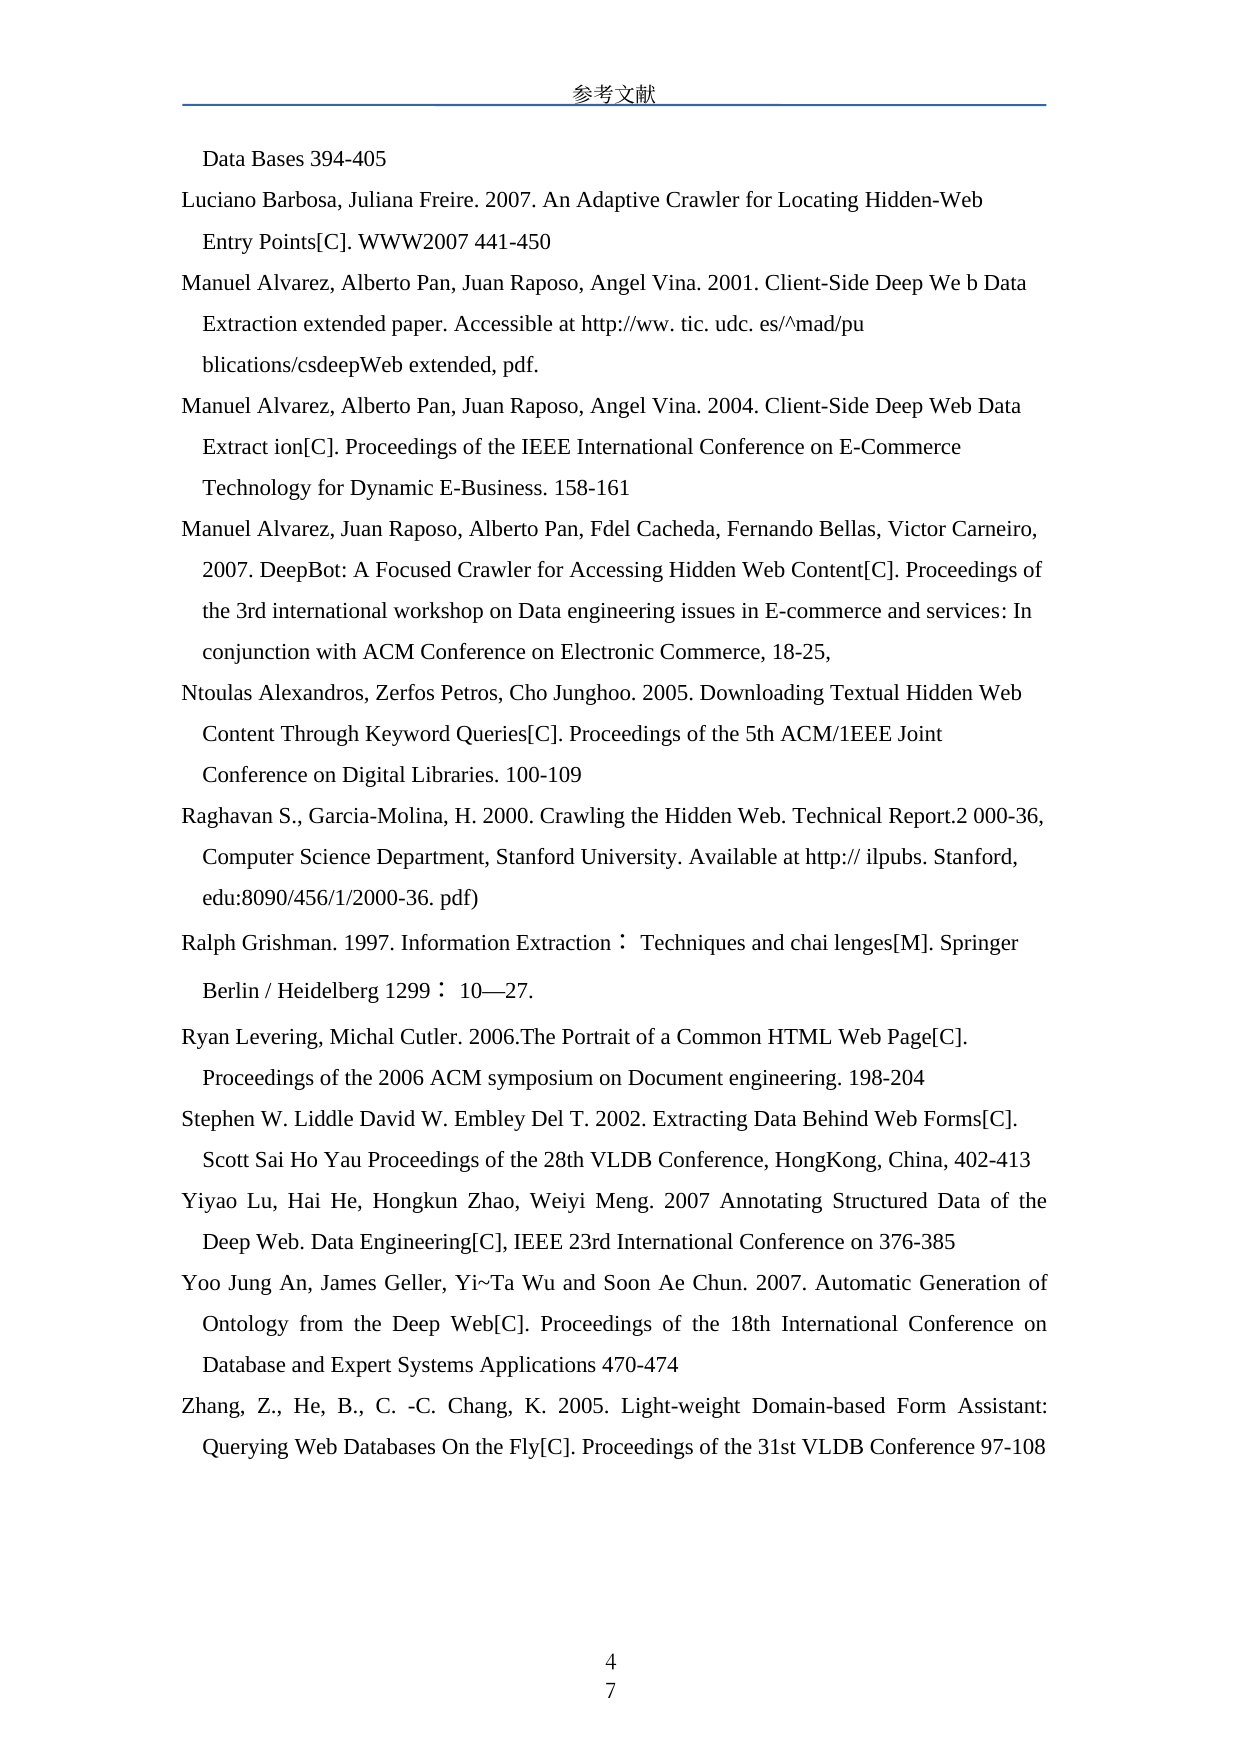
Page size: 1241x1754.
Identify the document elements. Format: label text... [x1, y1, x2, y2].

text Zhang, Z., He, B., C. -C. Chang, K. 2005. Light-weight Domain-based Form Assistant: Querying Web Databases On the Fly[C]. Proceedings of the 31st VLDB Conference 97-108 [181, 1392, 1049, 1460]
text Scott Sai Ho Yau Proceedings of the 28th VLDB Conference, HongKong, China, 402-413 [181, 1146, 1049, 1172]
text Ryan Levering, Michal Cutler. 2006.The Portrait of a Common HTML Web Page[C]. Proceedings of the 2006 ACM symposium on Document engineering. 198-204 [181, 1023, 1049, 1090]
text Ralph Grishman. 1997. Information Extraction： Techniques and chai lenges[M]. Springer Berlin / Heidelberg 1299： 10—27. [181, 926, 1049, 1006]
text Manuel Alvarez, Alberto Pan, Juan Raposo, Angel Vina. 2004. Client-Side Deep Web Data Extract ion[C]. Proceedings of the IEEE International Conference on E-Commerce Technology for Dynamic E-Business. 158-161 [181, 392, 1049, 500]
text Luciano Barbosa, Juliana Freire. 2007. An Adaptive Crawler for Locating Hidden-Web [181, 186, 1049, 213]
text Ntoulas Alexandros, Zerfos Petros, Cho Junghoo. 2005. Downloading Textual Hidden Web Content Through Keyword Queries[C]. Proceedings of the 5th ACM/1EEE Joint Conference on Digital Libraries. 100-109 [181, 679, 1049, 788]
text Entry Points[C]. WWW2007 441-450 [181, 228, 1049, 254]
text Manuel Alvarez, Juan Raposo, Alberto Pan, Fdel Cacheda, Fernando Bellas, Victor Carneiro, 2007. DeepBot: A Focused Crawler for Accessing Hidden Web Content[C]. Proceedings of the 3rd international workshop on Data engineering issues in E-commerce and services: In conjunction with ACM Conference on Electronic Commerce, 18-25, [181, 515, 1049, 664]
text Yiyao Lu, Hai He, Hongkun Zhao, Weiyi Meng. 2007 Annotating Structured Data of the Deep Web. Data Engineering[C], IEEE 23rd International Conference on 376-385 [181, 1187, 1049, 1254]
text Yoo Jung An, James Geller, Yi~Ta Wu and Soon Ae Chun. 2007. Automatic Generation of Ontology from the Deep Web[C]. Proceedings of the 18th International Conference on Database and Expert Systems Applications 470-474 [181, 1269, 1049, 1378]
text Raghavan S., Garcia-Molina, H. 2000. Crawling the Hidden Web. Technical Report.2 000-36, Computer Science Department, Stanford University. Available at http:// ilpubs. Stanford, edu:8090/456/1/2000-36. pdf) [181, 802, 1049, 911]
text Stephen W. Liddle David W. Embley Del T. 2002. Extracting Data Behind Web Forms[C]. [181, 1105, 1049, 1131]
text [181, 145, 1049, 171]
text Manuel Alvarez, Alberto Pan, Juan Raposo, Angel Vina. 2001. Client-Side Deep We b Data Extraction extended paper. Accessible at http://ww. tic. udc. es/^mad/pu blications/csdeepWeb extended, pdf. [181, 269, 1049, 377]
